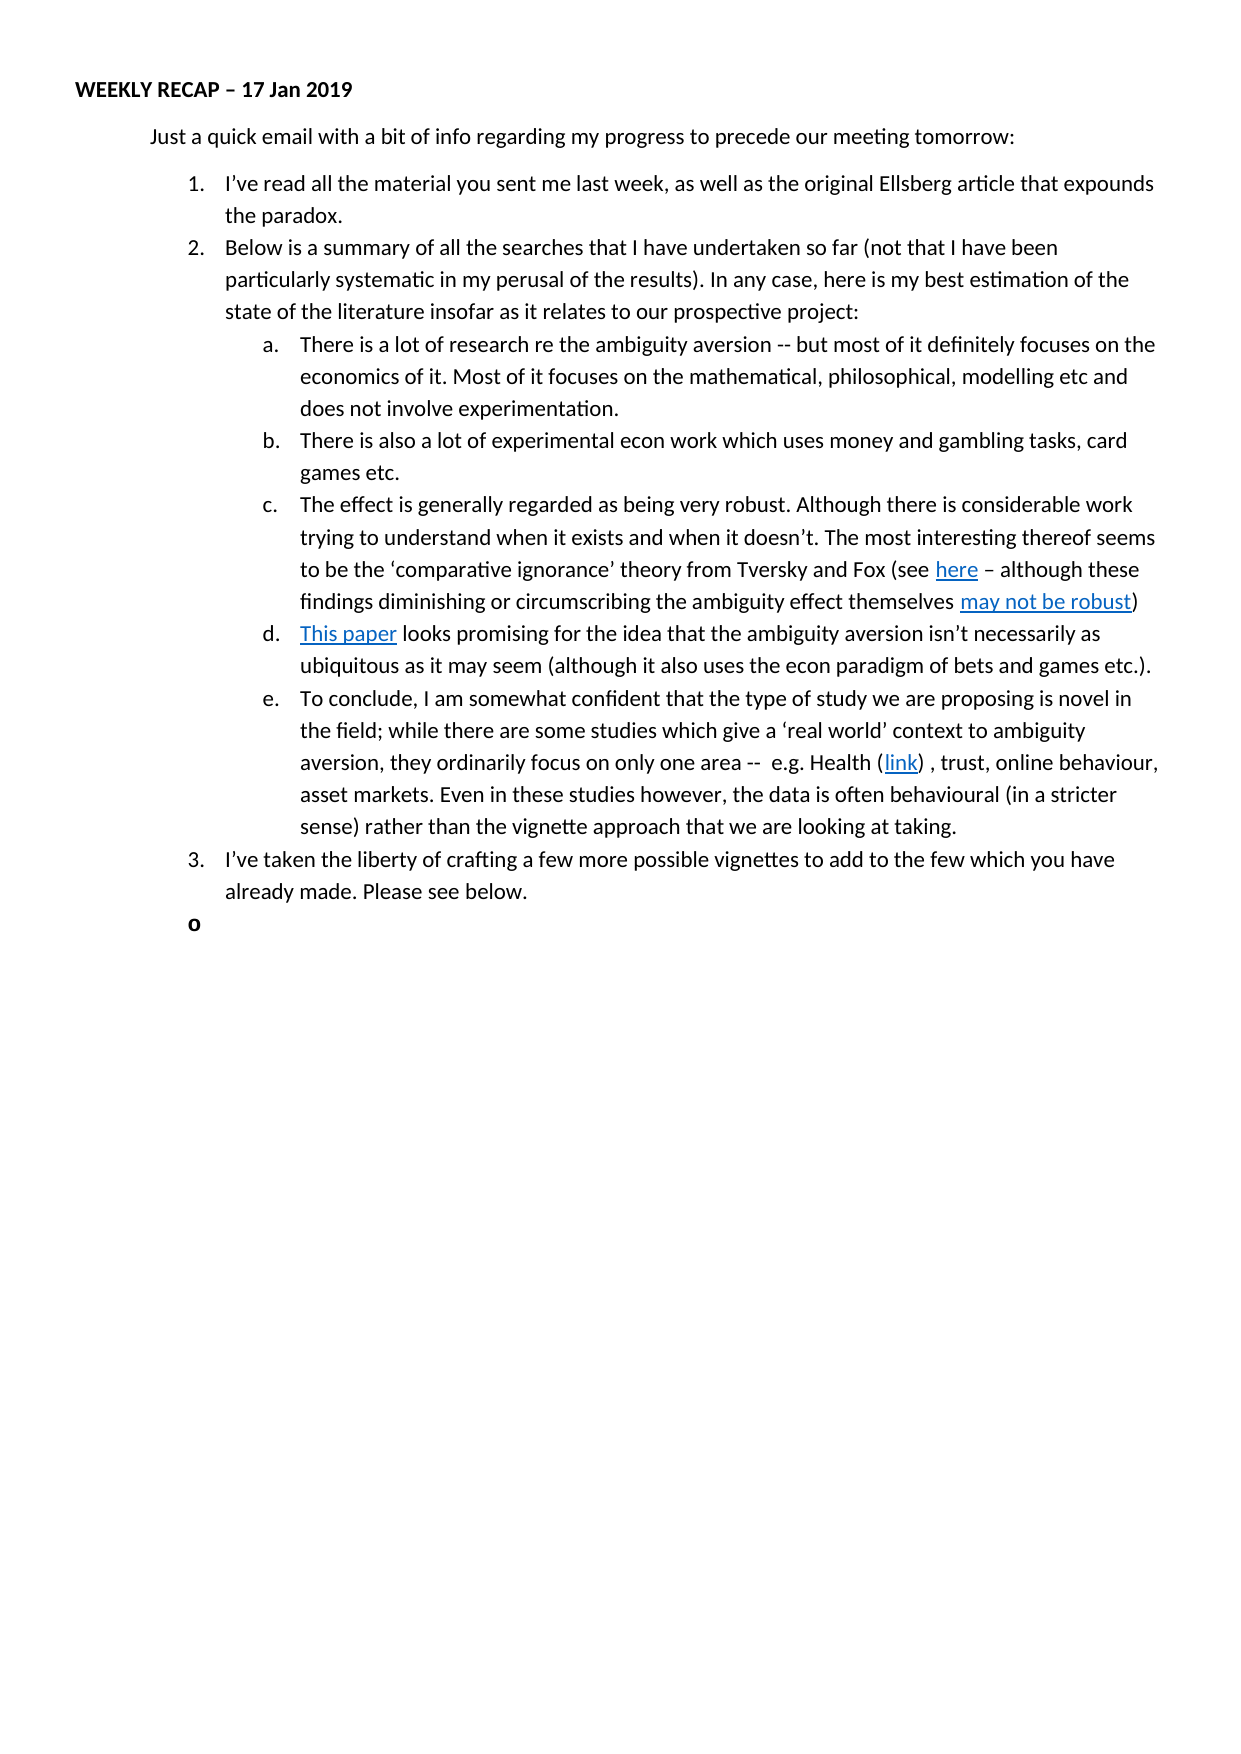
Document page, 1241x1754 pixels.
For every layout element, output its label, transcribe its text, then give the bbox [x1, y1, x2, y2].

list To conclude, I am somewhat confident that the type of study we are proposing is novel in the field; while there are some studies which give a ‘real world’ context to ambiguity aversion, they ordinarily focus on only one area -- e.g. Health (link) , trust, online behaviour, asset markets. Even in these studies however, the data is often behavioural (in a stricter sense) rather than the vignette approach that we are looking at taking. [262, 684, 1165, 841]
list There is also a lot of experimental econ work which uses money and gambling tasks, card games etc. [262, 426, 1165, 486]
list I’ve read all the material you sent me last week, as well as the original Ellsberg article that expounds the paradox. [187, 169, 1165, 229]
list Below is a summary of all the searches that I have undertaken so far (not that I have been particularly systematic in my perusal of the results). In any case, here is my best estimation of the state of the literature insofar as it relates to our prospective project: [187, 233, 1165, 326]
list The effect is generally regarded as being very robust. Although there is considerable work trying to understand when it exists and when it doesn’t. The most interesting thereof seems to be the ‘comparative ignorance’ theory from Tversky and Fox (see here – although these findings diminishing or circumscribing the ambiguity effect themselves may not be robust) [262, 491, 1165, 615]
list This paper looks promising for the idea that the ambiguity aversion isn’t necessarily as ubiquitous as it may seem (although it also uses the econ paradigm of bets and games etc.). [262, 619, 1165, 679]
text WEEKLY RECAP – 17 Jan 2019 [75, 75, 1165, 103]
text Just a quick email with a bit of info regarding my progress to precede our meeting tomorrow: [150, 122, 1165, 150]
list I’ve taken the liberty of crafting a few more possible vignettes to add to the few which you have already made. Please see below. [187, 845, 1165, 905]
list There is a lot of research re the ambiguity aversion -- but most of it definitely focuses on the economics of it. Most of it focuses on the mathematical, philosophical, modelling etc and does not involve experimentation. [262, 330, 1165, 422]
